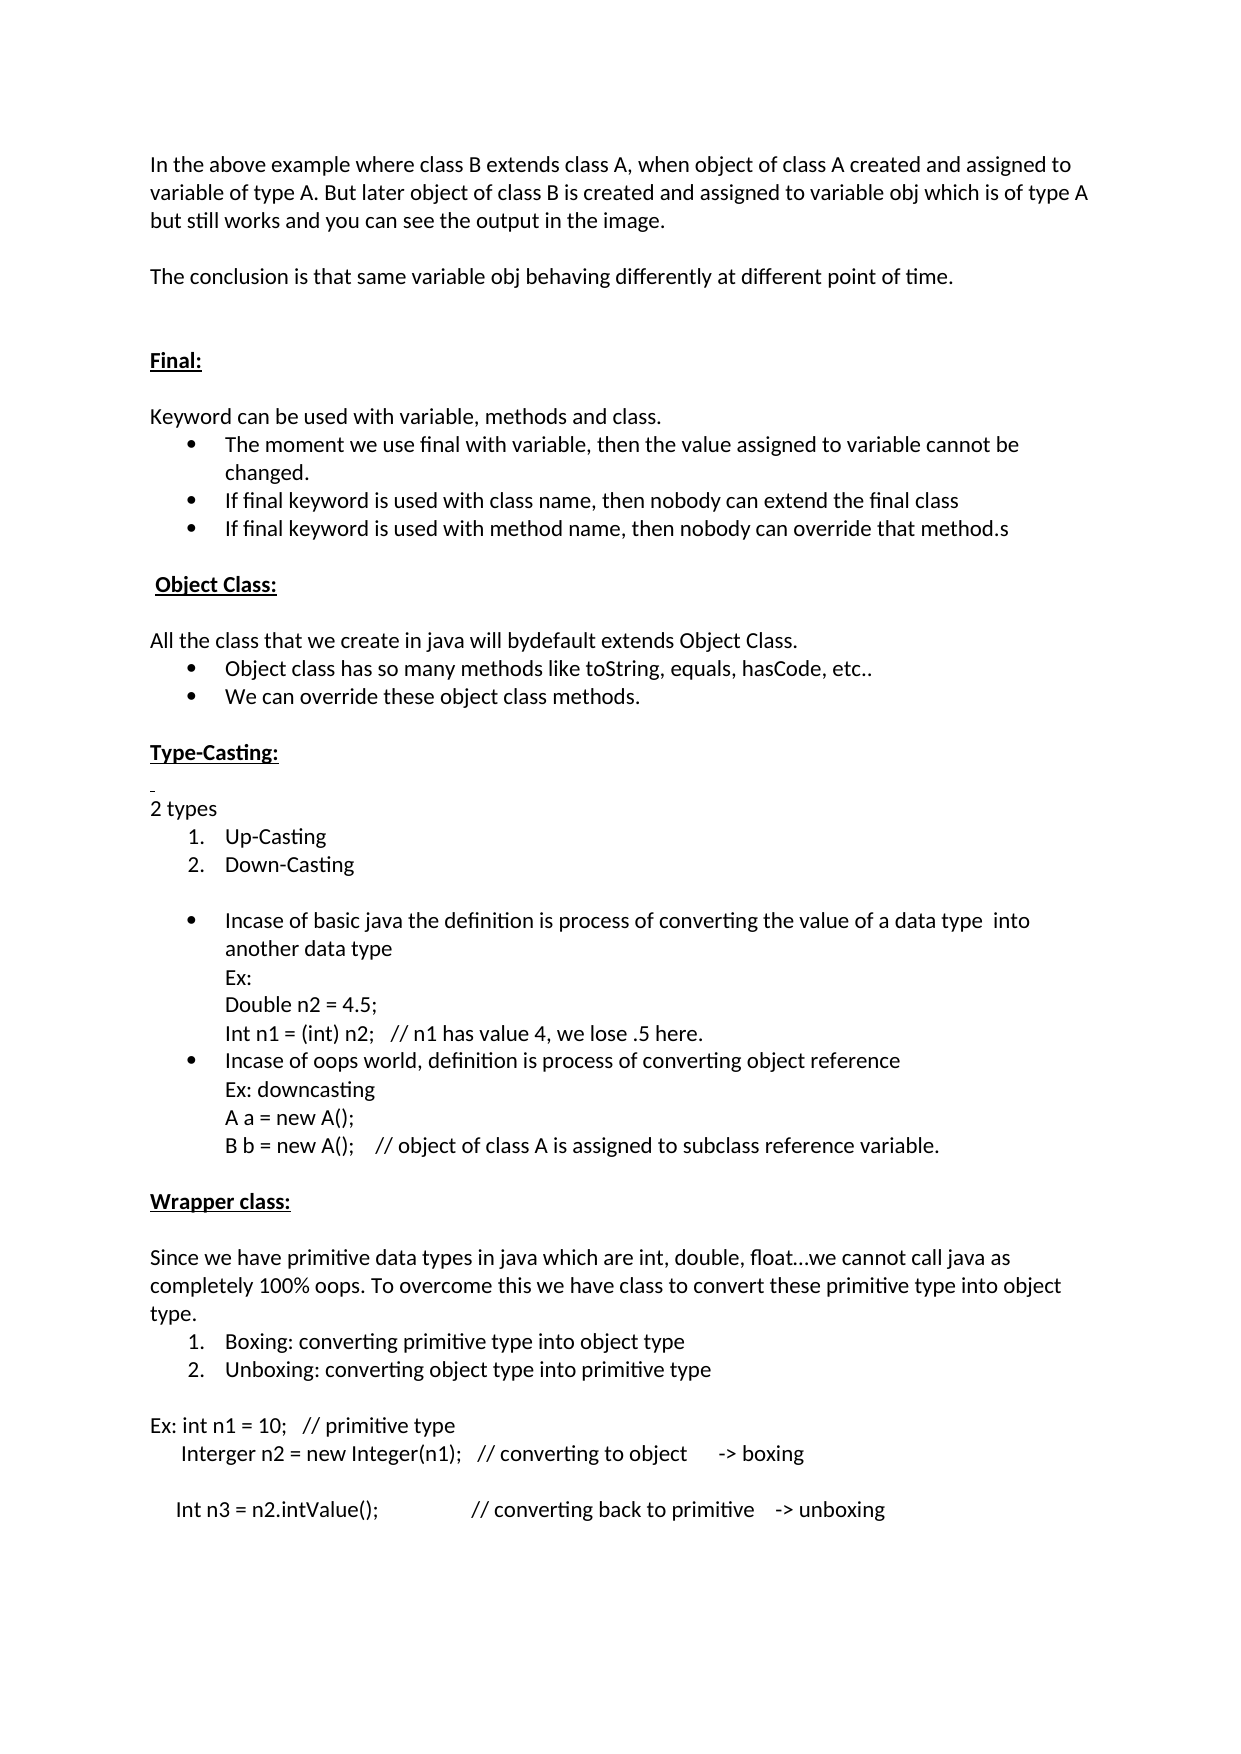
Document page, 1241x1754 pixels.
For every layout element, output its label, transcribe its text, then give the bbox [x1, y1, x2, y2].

text Ex: int n1 = 10; // primitive type [150, 1411, 1090, 1439]
text Wrapper class: [150, 1187, 1090, 1215]
text The conclusion is that same variable obj behaving differently at different point of time. [150, 262, 1090, 290]
list B b = new A(); // object of class A is assigned to subclass reference variable. [225, 1131, 1090, 1159]
text 2 types [150, 794, 1090, 822]
list Double n2 = 4.5; [225, 991, 1090, 1019]
list Ex: downcasting [225, 1075, 1090, 1103]
list Int n1 = (int) n2; // n1 has value 4, we lose .5 here. [225, 1019, 1090, 1047]
text Interger n2 = new Integer(n1); // converting to object -> boxing [150, 1439, 1090, 1467]
list A a = new A(); [225, 1103, 1090, 1131]
text In the above example where class B extends class A, when object of class A created and assigned to variable of type A. But later object of class B is created and assigned to variable obj which is of type A but still works and you can see the output in the image. [150, 150, 1090, 234]
list The moment we use final with variable, then the value assigned to variable cannot be changed. [187, 430, 1090, 486]
list Boxing: converting primitive type into object type [187, 1327, 1090, 1355]
list Incase of oops world, definition is process of converting object reference [187, 1047, 1090, 1075]
list Down-Casting [187, 851, 1090, 878]
text Final: [150, 346, 1090, 374]
list If final keyword is used with method name, then nobody can override that method.s [187, 514, 1090, 542]
list We can override these object class methods. [187, 682, 1090, 710]
list Unboxing: converting object type into primitive type [187, 1355, 1090, 1383]
list Object class has so many methods like toString, equals, hasCode, etc.. [187, 654, 1090, 682]
text Since we have primitive data types in java which are int, double, float…we cannot call java as completely 100% oops. To overcome this we have class to convert these primitive type into object type. [150, 1243, 1090, 1327]
text Int n3 = n2.intValue(); // converting back to primitive -> unboxing [150, 1495, 1090, 1523]
text All the class that we create in java will bydefault extends Object Class. [150, 626, 1090, 654]
list Ex: [225, 963, 1090, 991]
list Up-Casting [187, 822, 1090, 851]
text Keyword can be used with variable, methods and class. [150, 402, 1090, 430]
list Incase of basic java the definition is process of converting the value of a data type into another data type [187, 907, 1090, 963]
text Type-Casting: [150, 738, 1090, 766]
text Object Class: [150, 570, 1090, 598]
list If final keyword is used with class name, then nobody can extend the final class [187, 486, 1090, 514]
